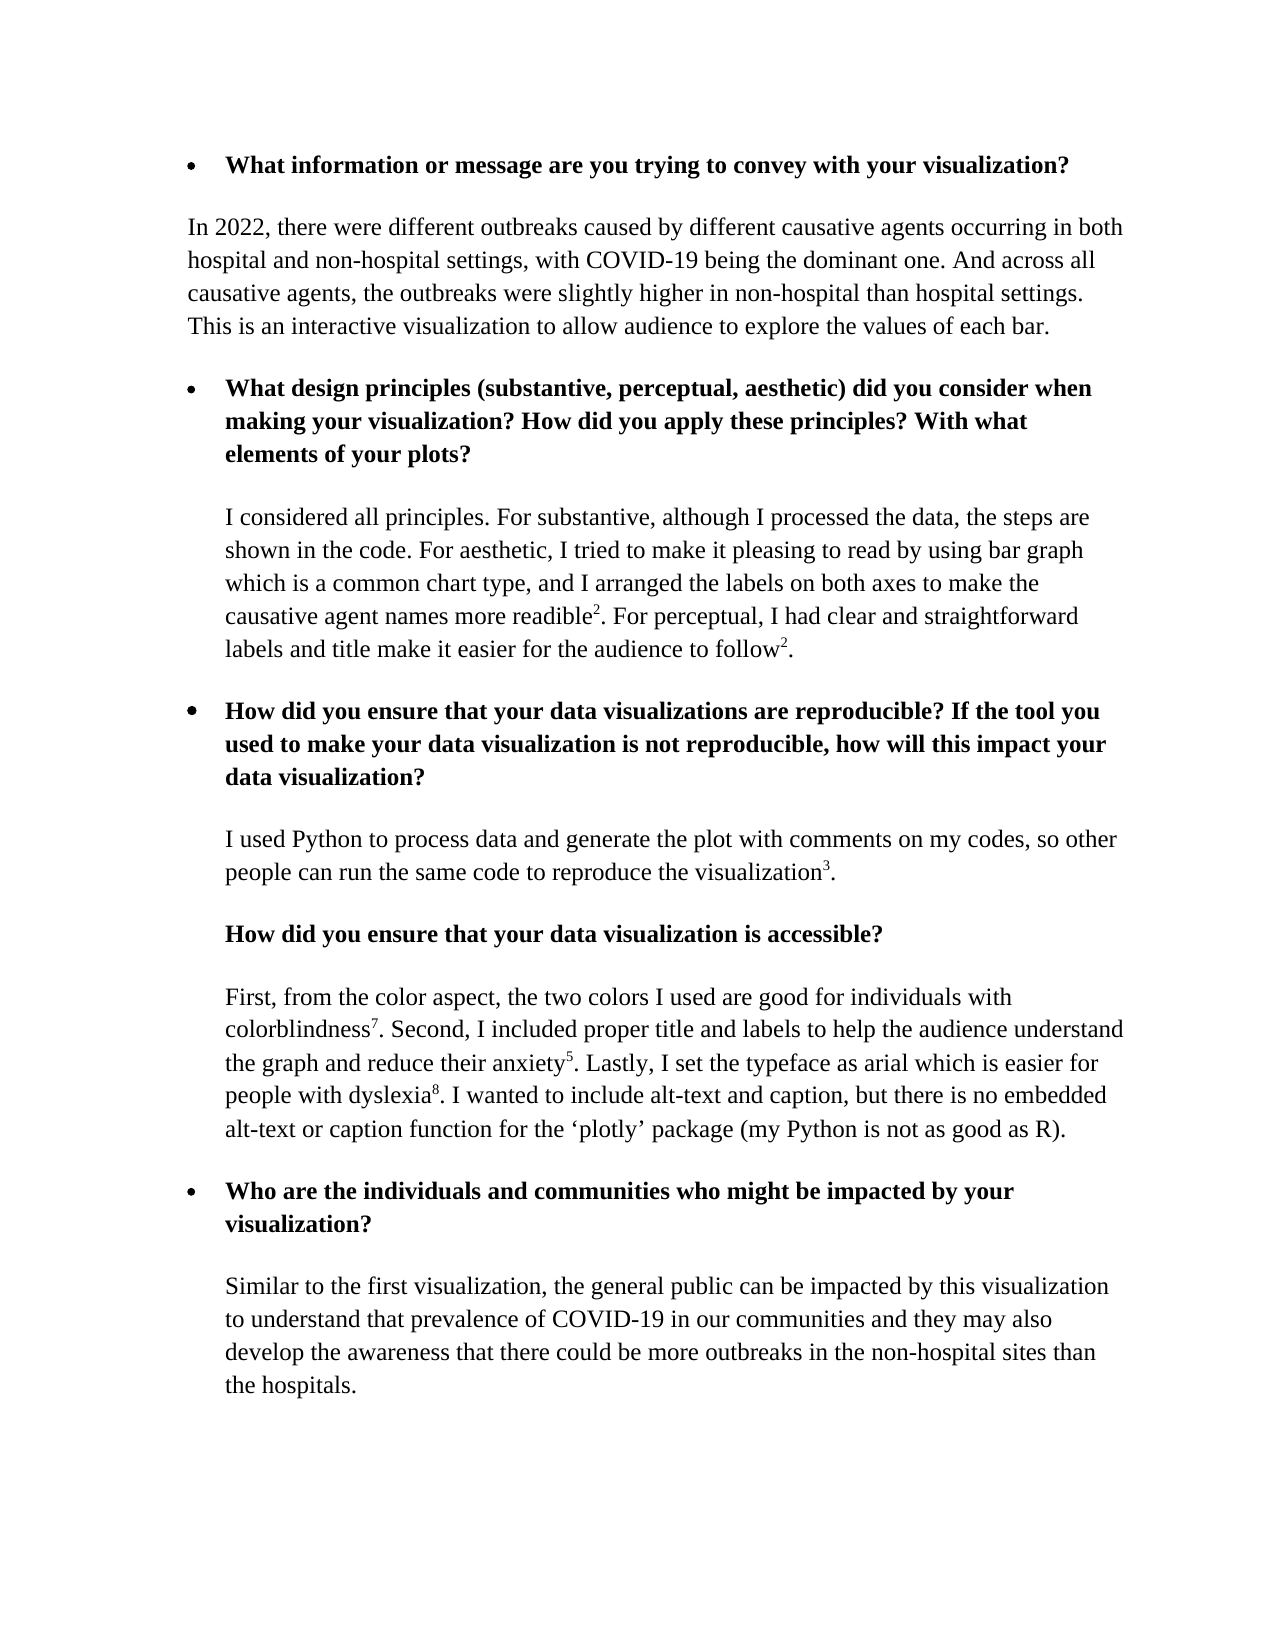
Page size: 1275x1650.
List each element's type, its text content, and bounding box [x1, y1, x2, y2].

text Similar to the first visualization, the general public can be impacted by this visualization to understand that prevalence of COVID-19 in our communities and they may also develop the awareness that there could be more outbreaks in the non-hospital sites than the hospitals. [225, 1271, 1125, 1399]
list What design principles (substantive, perceptual, aesthetic) did you consider when making your visualization? How did you apply these principles? With what elements of your plots? [187, 373, 1125, 468]
list Who are the individuals and communities who might be impacted by your visualization? [187, 1176, 1125, 1238]
text How did you ensure that your data visualization is accessible? [225, 919, 1125, 948]
text I used Python to process data and generate the plot with comments on my codes, so other people can run the same code to reproduce the visualization3. [225, 824, 1125, 886]
text In 2022, there were different outbreaks caused by different causative agents occurring in both hospital and non-hospital settings, with COVID-19 being the dominant one. And across all causative agents, the outbreaks were slightly higher in non-hospital than hospital settings. This is an interactive visualization to allow audience to explore the values of each bar. [187, 212, 1125, 340]
text First, from the color aspect, the two colors I used are good for individuals with colorblindness7. Second, I included proper title and labels to help the audience understand the graph and reduce their anxiety5. Lastly, I set the typeface as arial which is easier for people with dyslexia8. I wanted to include alt-text and caption, but there is no embedded alt-text or caption function for the ‘plotly’ package (my Python is not as good as R). [225, 982, 1125, 1142]
list What information or message are you trying to convey with your visualization? [187, 150, 1125, 179]
list How did you ensure that your data visualizations are reproducible? If the tool you used to make your data visualization is not reproducible, how will this impact your data visualization? [187, 696, 1125, 791]
text I considered all principles. For substantive, although I processed the data, the steps are shown in the code. For aesthetic, I tried to make it pleasing to read by using bar graph which is a common chart type, and I arranged the labels on both axes to make the causative agent names more readible2. For perceptual, I had clear and straightforward labels and title make it easier for the audience to follow2. [225, 502, 1125, 662]
